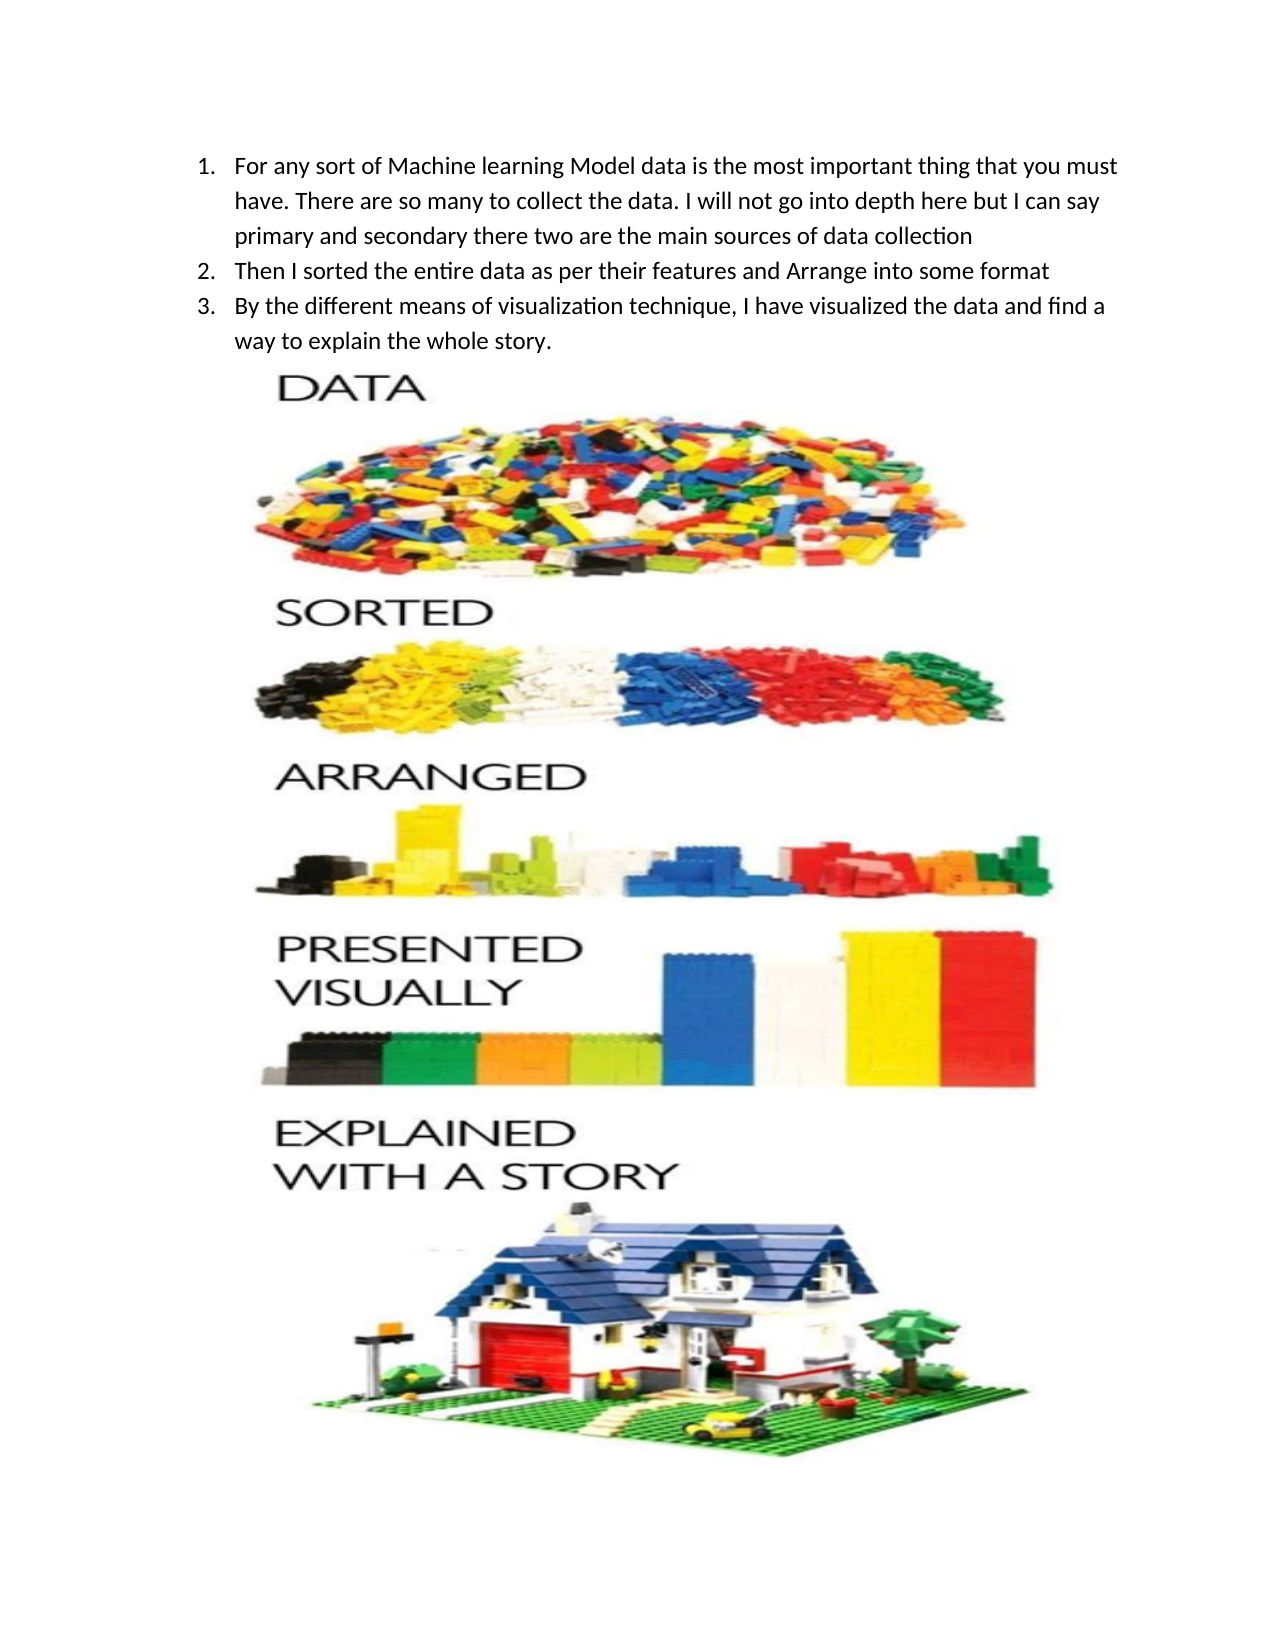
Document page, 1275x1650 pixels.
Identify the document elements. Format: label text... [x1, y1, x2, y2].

picture [234, 360, 1079, 1465]
list By the different means of visualization technique, I have visualized the data and find a way to explain the whole story. [197, 290, 1125, 356]
list For any sort of Machine learning Model data is the most important thing that you must have. There are so many to collect the data. I will not go into depth here but I can say primary and secondary there two are the main sources of data collection [197, 150, 1125, 251]
list Then I sorted the entire data as per their features and Arrange into some format [197, 255, 1125, 286]
